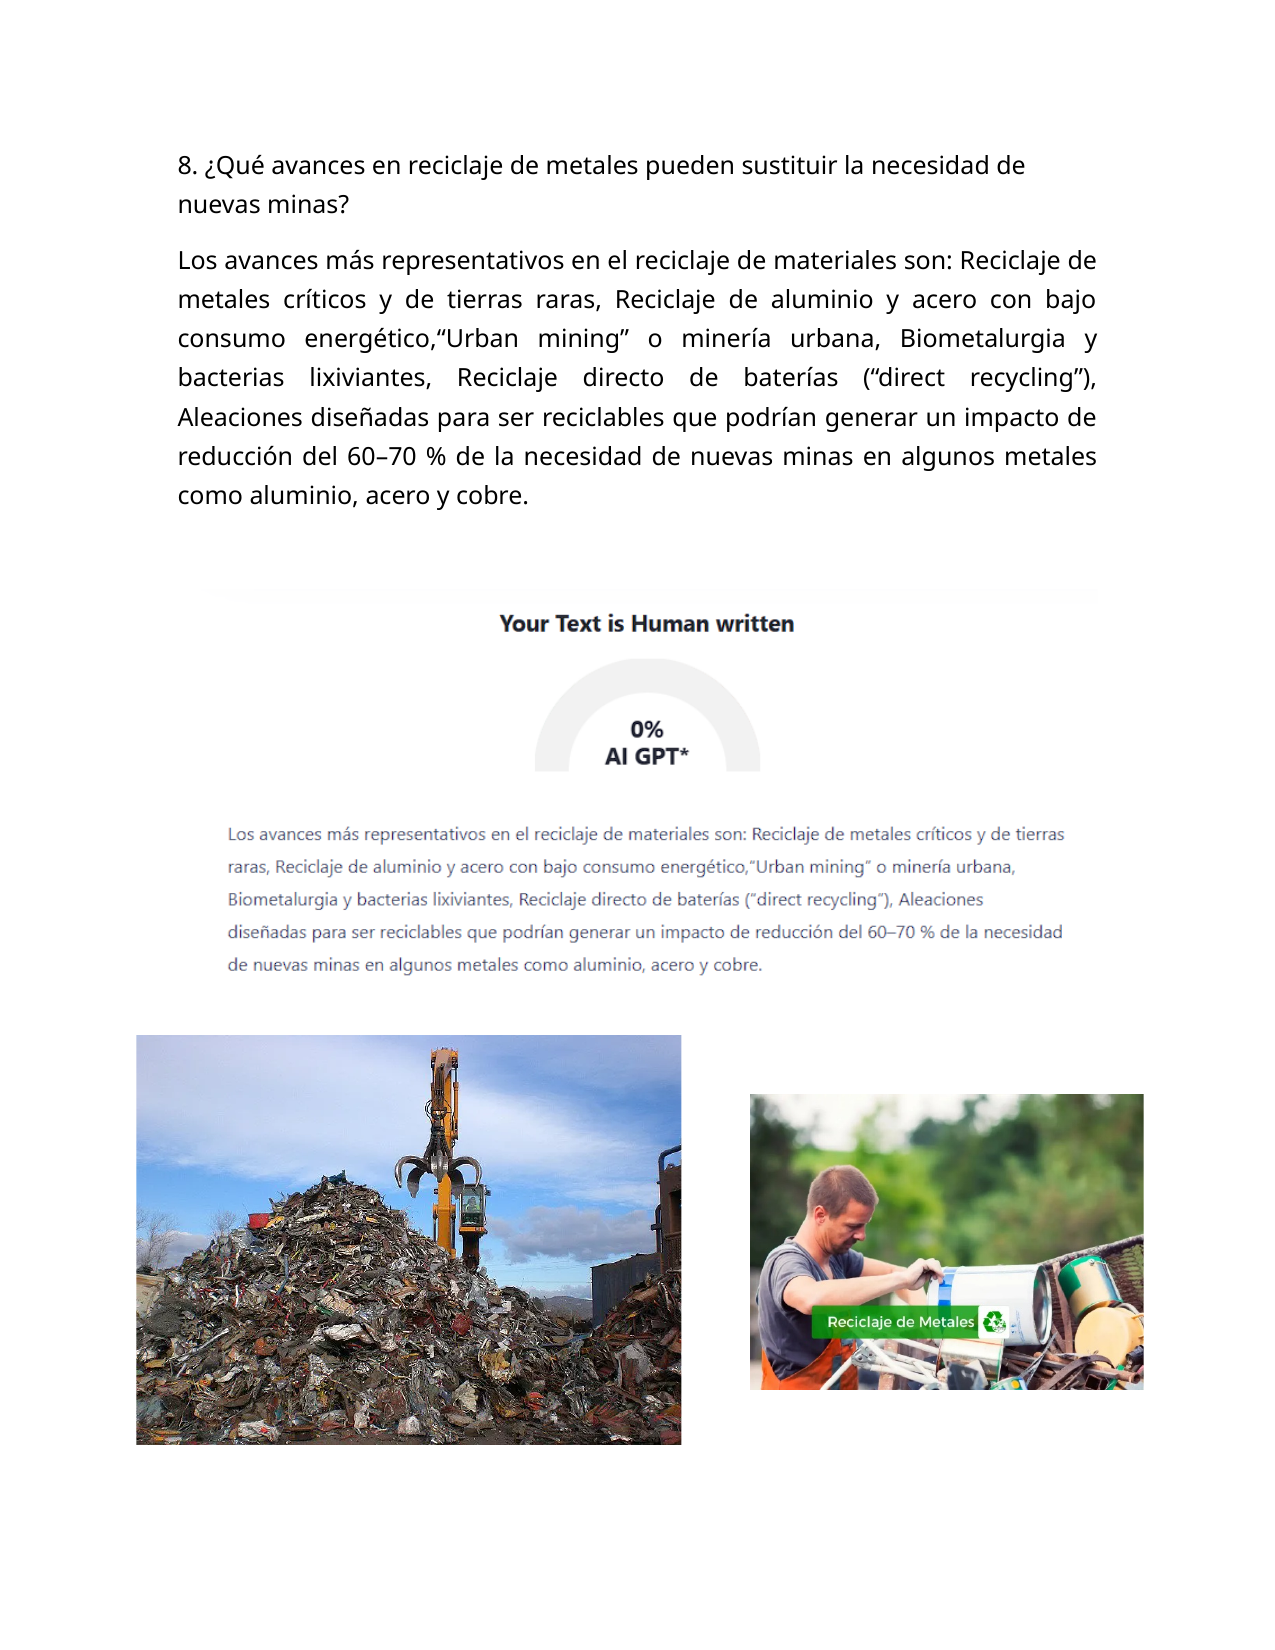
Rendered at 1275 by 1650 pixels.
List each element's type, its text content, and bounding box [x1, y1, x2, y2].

picture [177, 589, 1098, 981]
picture [750, 1094, 1144, 1390]
picture [136, 1035, 682, 1445]
text Los avances más representativos en el reciclaje de materiales son: Reciclaje de metales críticos y de tierras raras, Reciclaje de aluminio y acero con bajo consumo energético,“Urban mining” o minería urbana, Biometalurgia y bacterias lixiviantes, Reciclaje directo de baterías (“direct recycling”), Aleaciones diseñadas para ser reciclables que podrían generar un impacto de reducción del 60–70 % de la necesidad de nuevas minas en algunos metales como aluminio, acero y cobre. [177, 243, 1098, 512]
text 8. ¿Qué avances en reciclaje de metales pueden sustituir la necesidad de nuevas minas? [177, 148, 1098, 221]
